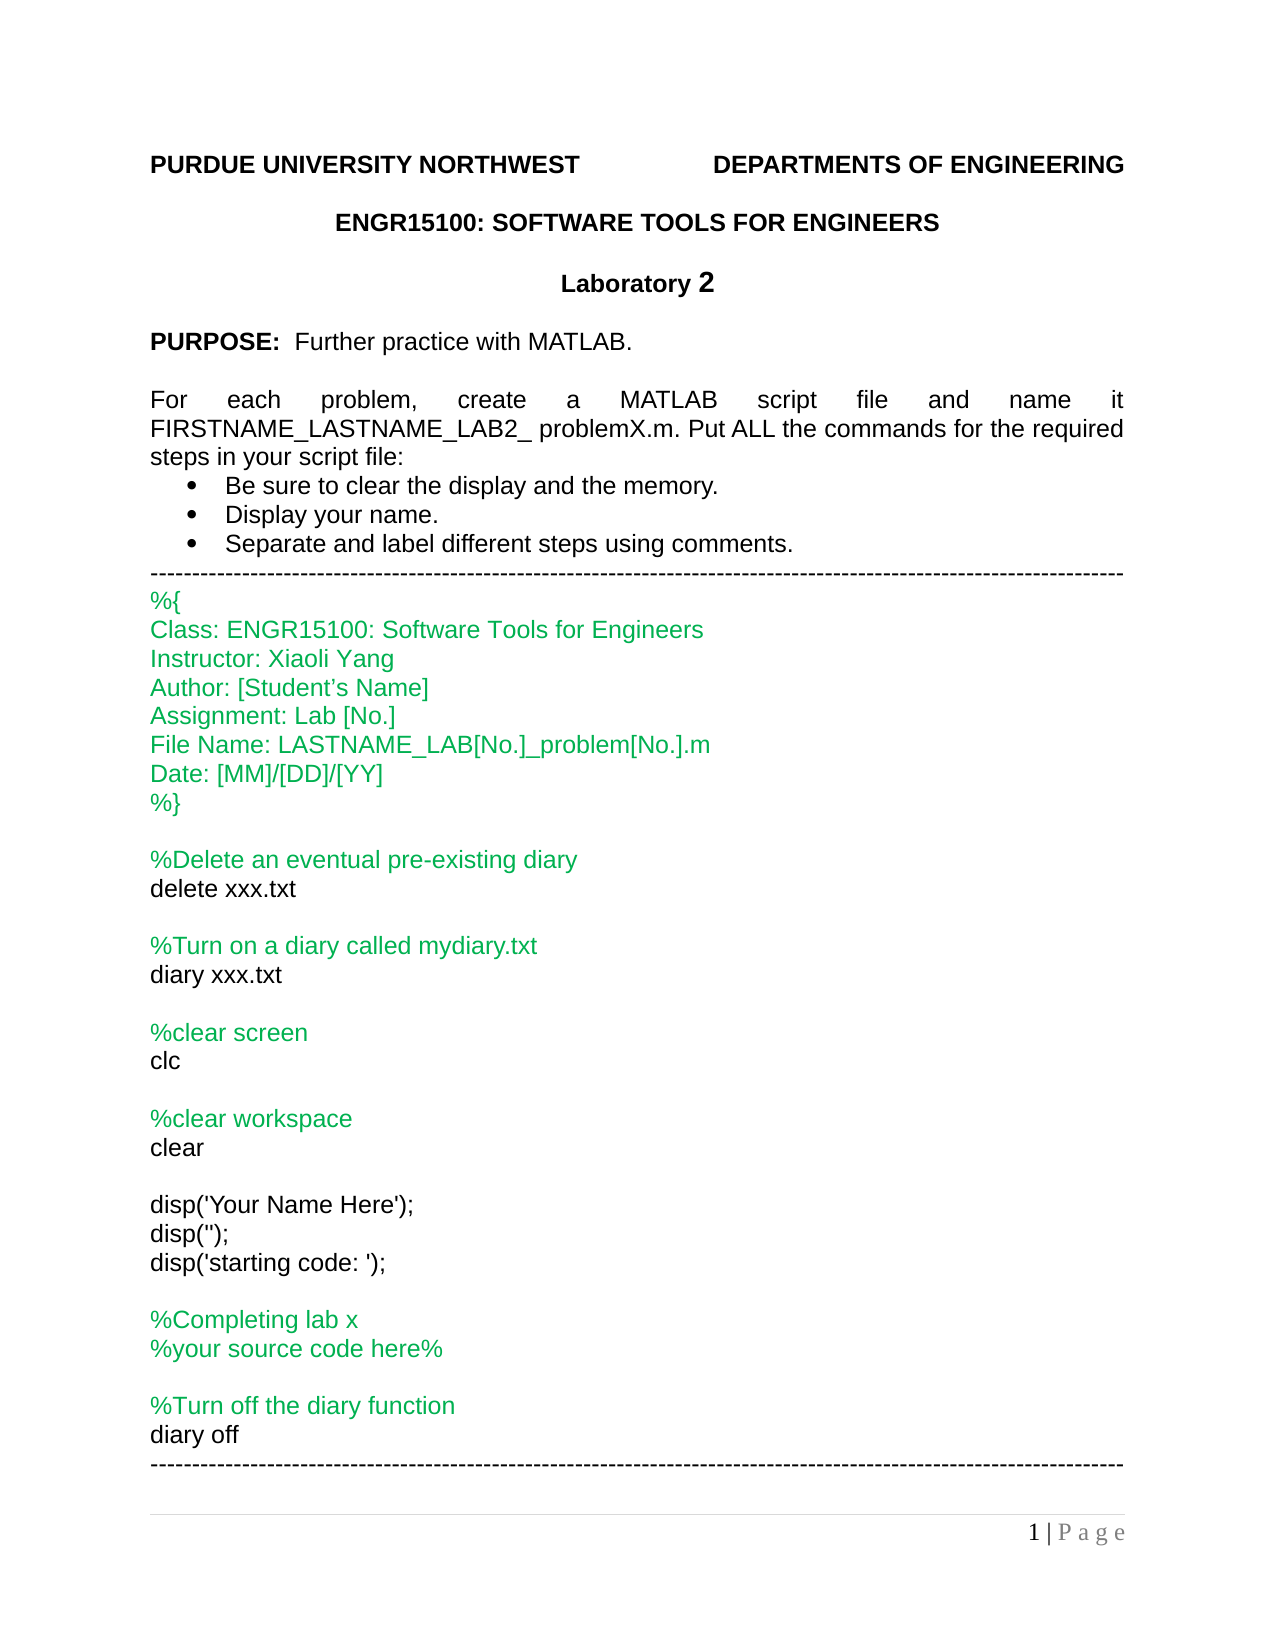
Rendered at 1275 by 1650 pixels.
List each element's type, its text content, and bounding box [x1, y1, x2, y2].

text File Name: LASTNAME_LAB[No.]_problem[No.].m [150, 730, 1125, 759]
text Instructor: Xiaoli Yang [150, 644, 1125, 673]
text disp(''); [150, 1219, 1125, 1248]
text Author: [Student’s Name] [150, 673, 1125, 701]
text disp('Your Name Here'); [150, 1190, 1125, 1219]
list Be sure to clear the display and the memory. [187, 471, 1125, 500]
text %Turn off the diary function [150, 1391, 1125, 1420]
text %your source code here% [150, 1334, 1125, 1363]
text For each problem, create a MATLAB script file and name it FIRSTNAME_LASTNAME_LAB2_ problemX.m. Put ALL the commands for the required steps in your script file: [150, 385, 1125, 471]
text %} [150, 788, 1125, 816]
list Display your name. [187, 500, 1125, 529]
text PURPOSE: Further practice with MATLAB. [150, 327, 1125, 356]
text Purdue University NORTHWEST DEPARTMENTS OF ENGINEERING [150, 150, 1125, 179]
list Separate and label different steps using comments. [187, 529, 1125, 558]
text Assignment: Lab [No.] [150, 701, 1125, 730]
text %Delete an eventual pre-existing diary [150, 845, 1125, 874]
text --------------------------------------------------------------------------------------------------------------------- [150, 1449, 1125, 1478]
text Class: ENGR15100: Software Tools for Engineers [150, 615, 1125, 644]
text --------------------------------------------------------------------------------------------------------------------- [150, 558, 1125, 586]
text ENGR15100: Software Tools for Engineers [150, 207, 1125, 236]
text diary off [150, 1420, 1125, 1449]
text %{ [150, 586, 1125, 615]
text %clear workspace [150, 1104, 1125, 1133]
text Laboratory 2 [150, 265, 1125, 298]
text Date: [MM]/[DD]/[YY] [150, 759, 1125, 788]
text %Completing lab x [150, 1305, 1125, 1334]
text clc [150, 1046, 1125, 1075]
text delete xxx.txt [150, 874, 1125, 903]
text diary xxx.txt [150, 960, 1125, 989]
text disp('starting code: '); [150, 1248, 1125, 1276]
text clear [150, 1133, 1125, 1161]
text %Turn on a diary called mydiary.txt [150, 931, 1125, 960]
text %clear screen [150, 1018, 1125, 1046]
